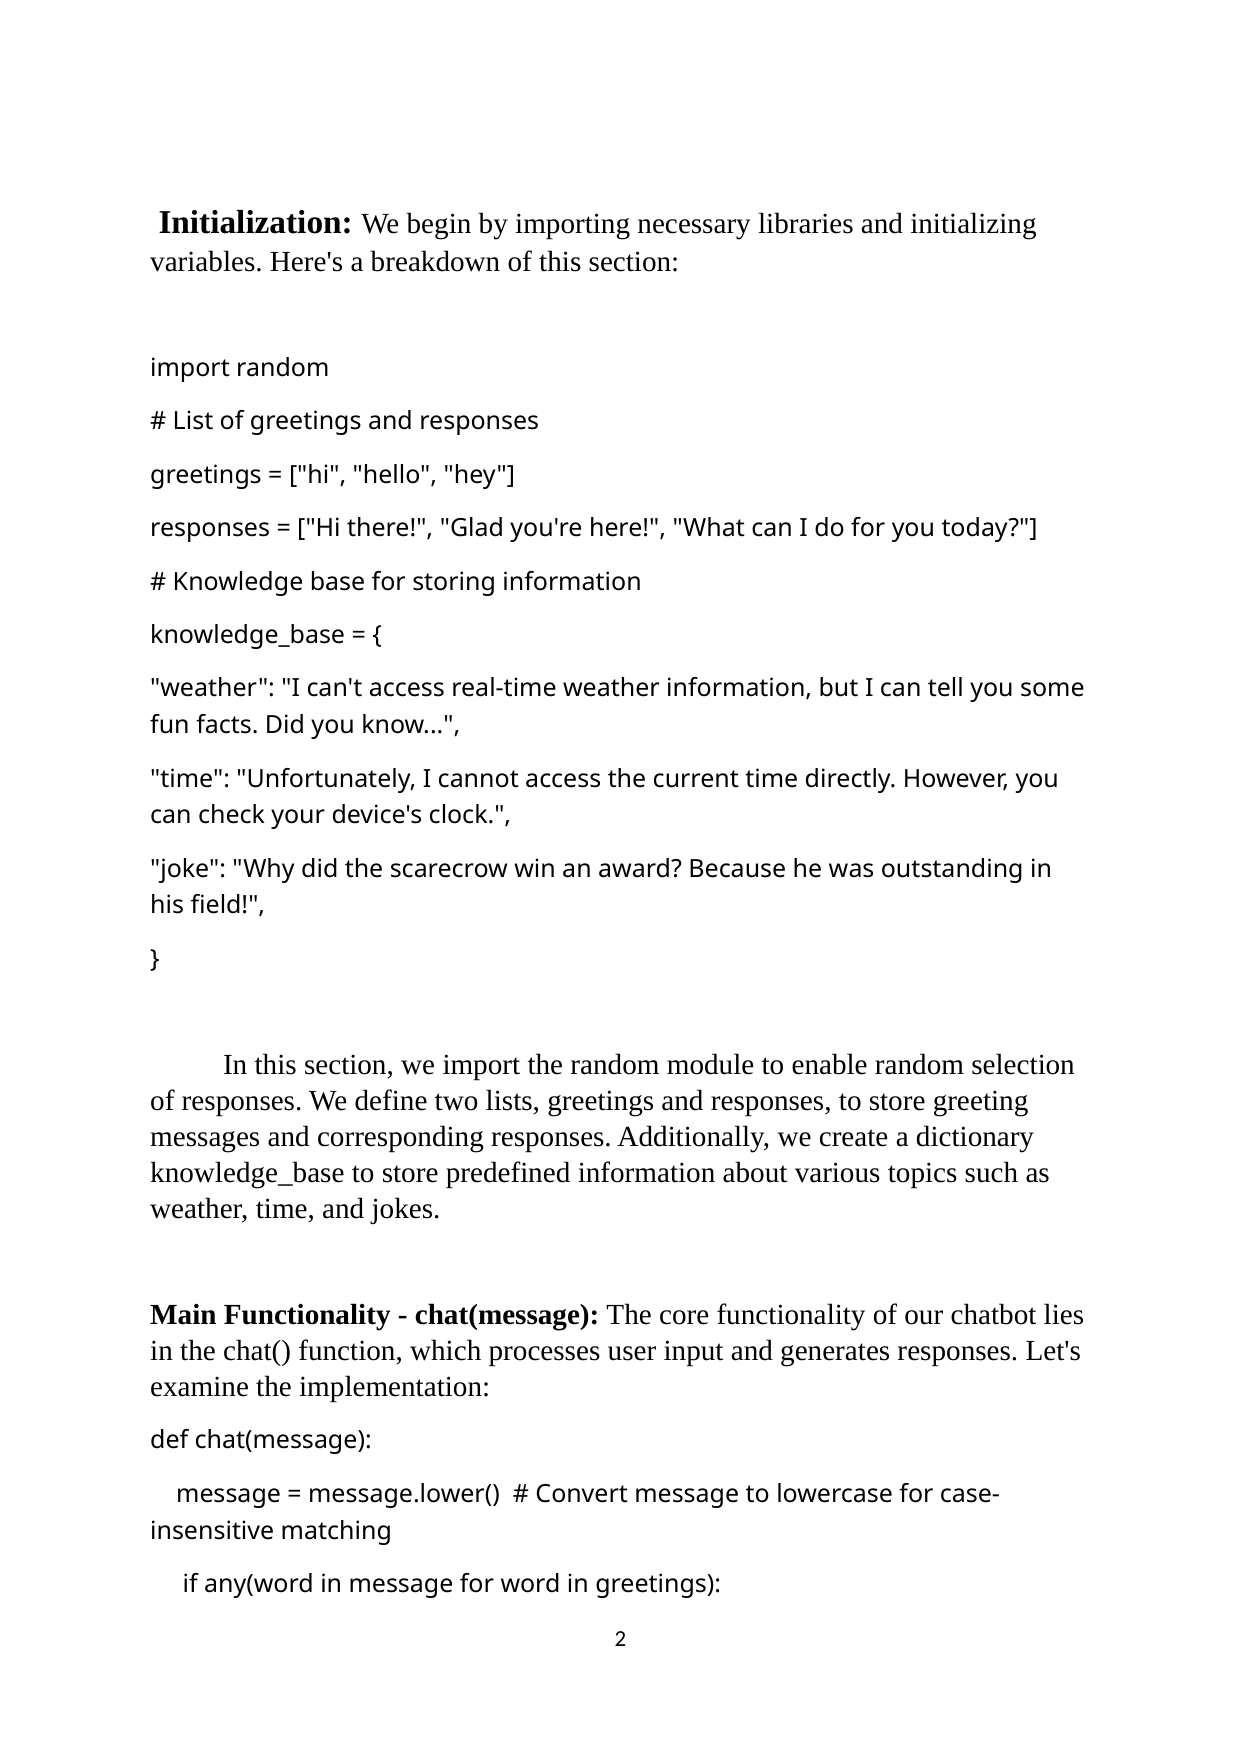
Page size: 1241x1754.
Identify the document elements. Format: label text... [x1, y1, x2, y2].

text "weather": "I can't access real-time weather information, but I can tell you some fun facts. Did you know...", [150, 670, 1090, 741]
text "time": "Unfortunately, I cannot access the current time directly. However, you can check your device's clock.", [150, 760, 1090, 831]
text def chat(message): [150, 1422, 1090, 1456]
text message = message.lower() # Convert message to lowercase for case-insensitive matching [150, 1476, 1090, 1546]
text "joke": "Why did the scarecrow win an award? Because he was outstanding in his field!", [150, 850, 1090, 921]
text In this section, we import the random module to enable random selection of responses. We define two lists, greetings and responses, to store greeting messages and corresponding responses. Additionally, we create a dictionary knowledge_base to store predefined information about various topics such as weather, time, and jokes. [150, 1047, 1090, 1225]
text # List of greetings and responses [150, 403, 1090, 437]
text } [150, 941, 1090, 975]
text import random [150, 349, 1090, 383]
text if any(word in message for word in greetings): [150, 1566, 1090, 1600]
text Main Functionality - chat(message): The core functionality of our chatbot lies in the chat() function, which processes user input and generates responses. Let's examine the implementation: [150, 1297, 1090, 1403]
text greetings = ["hi", "hello", "hey"] [150, 456, 1090, 490]
text knowledge_base = { [150, 617, 1090, 651]
text responses = ["Hi there!", "Glad you're here!", "What can I do for you today?"] [150, 510, 1090, 544]
text # Knowledge base for storing information [150, 563, 1090, 597]
text Initialization: We begin by importing necessary libraries and initializing variables. Here's a breakdown of this section: [150, 203, 1090, 277]
